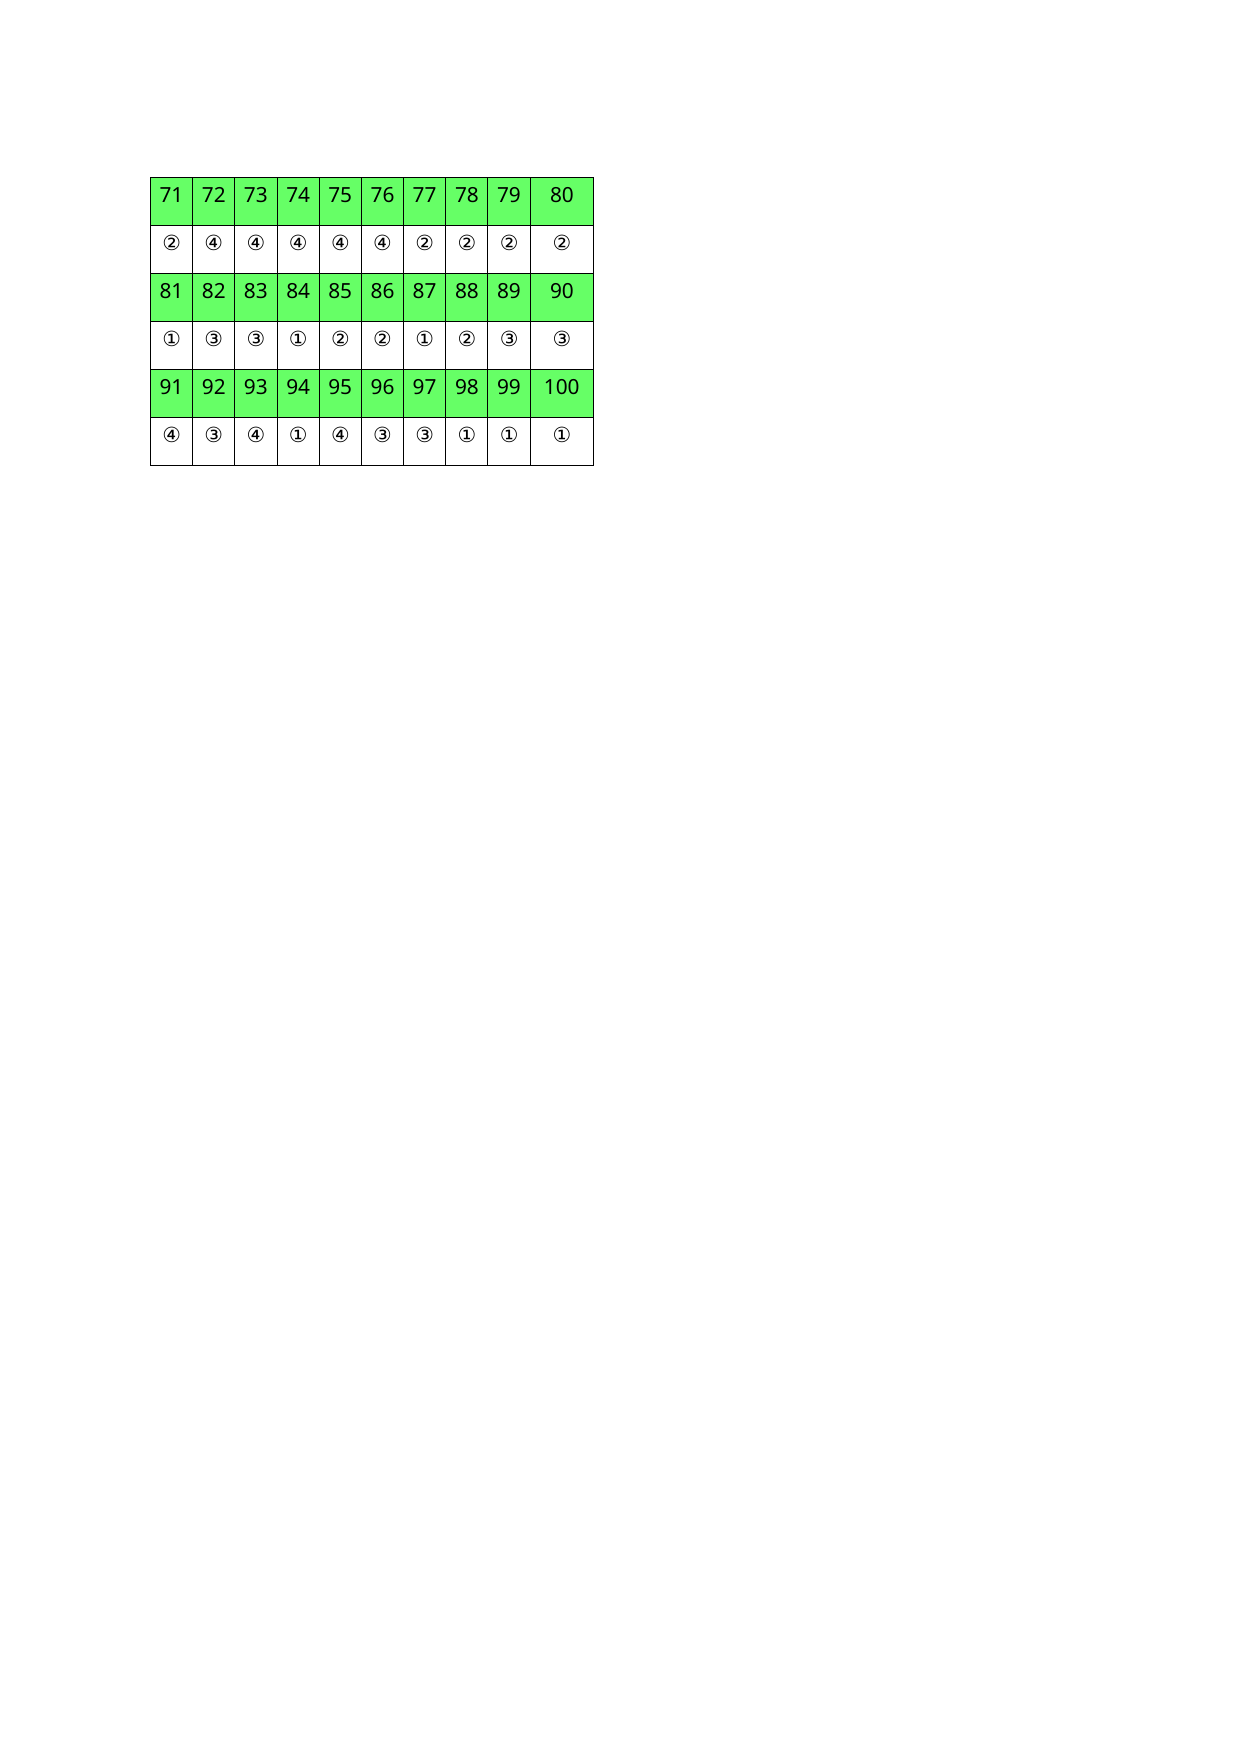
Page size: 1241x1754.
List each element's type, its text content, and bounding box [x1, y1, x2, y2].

table_cell ④ [151, 418, 192, 465]
table_cell 90 [531, 274, 593, 321]
table_cell 75 [320, 178, 361, 225]
table_cell ① [531, 418, 593, 465]
table_cell ② [151, 226, 192, 273]
table_cell ① [404, 322, 445, 369]
table_cell 89 [488, 274, 530, 321]
table_cell 77 [404, 178, 445, 225]
table_cell 86 [362, 274, 403, 321]
table_cell 78 [446, 178, 487, 225]
table_cell ② [362, 322, 403, 369]
table_cell 81 [151, 274, 192, 321]
table_cell ③ [235, 322, 277, 369]
table_cell ② [446, 226, 487, 273]
table_cell ④ [362, 226, 403, 273]
table_cell 71 [151, 178, 192, 225]
table_cell 94 [278, 370, 319, 417]
table_cell ④ [235, 418, 277, 465]
table_cell ② [404, 226, 445, 273]
table_cell ④ [193, 226, 234, 273]
table_cell ④ [320, 226, 361, 273]
table_cell ② [320, 322, 361, 369]
table_cell ③ [488, 322, 530, 369]
table_cell 98 [446, 370, 487, 417]
table_cell ③ [531, 322, 593, 369]
table_cell 85 [320, 274, 361, 321]
table_cell 95 [320, 370, 361, 417]
table_cell 99 [488, 370, 530, 417]
table_cell 79 [488, 178, 530, 225]
table_cell ③ [193, 322, 234, 369]
table_cell ③ [193, 418, 234, 465]
table_cell 76 [362, 178, 403, 225]
table_cell ③ [362, 418, 403, 465]
table_cell 93 [235, 370, 277, 417]
table_cell 100 [531, 370, 593, 417]
table_cell 91 [151, 370, 192, 417]
table_cell 74 [278, 178, 319, 225]
table_cell 88 [446, 274, 487, 321]
table_cell 72 [193, 178, 234, 225]
table_cell ① [488, 418, 530, 465]
table_cell 96 [362, 370, 403, 417]
table_cell ④ [278, 226, 319, 273]
table_cell 80 [531, 178, 593, 225]
table_cell ① [278, 418, 319, 465]
table_cell ② [531, 226, 593, 273]
table_cell 82 [193, 274, 234, 321]
table_cell 92 [193, 370, 234, 417]
table_cell 83 [235, 274, 277, 321]
table_cell 97 [404, 370, 445, 417]
table_cell ④ [235, 226, 277, 273]
table_cell 73 [235, 178, 277, 225]
table_cell ① [151, 322, 192, 369]
table_cell ① [278, 322, 319, 369]
table_cell ④ [320, 418, 361, 465]
table_cell ② [488, 226, 530, 273]
table_cell ③ [404, 418, 445, 465]
table_cell 87 [404, 274, 445, 321]
table_cell ② [446, 322, 487, 369]
table_cell ① [446, 418, 487, 465]
table_cell 84 [278, 274, 319, 321]
